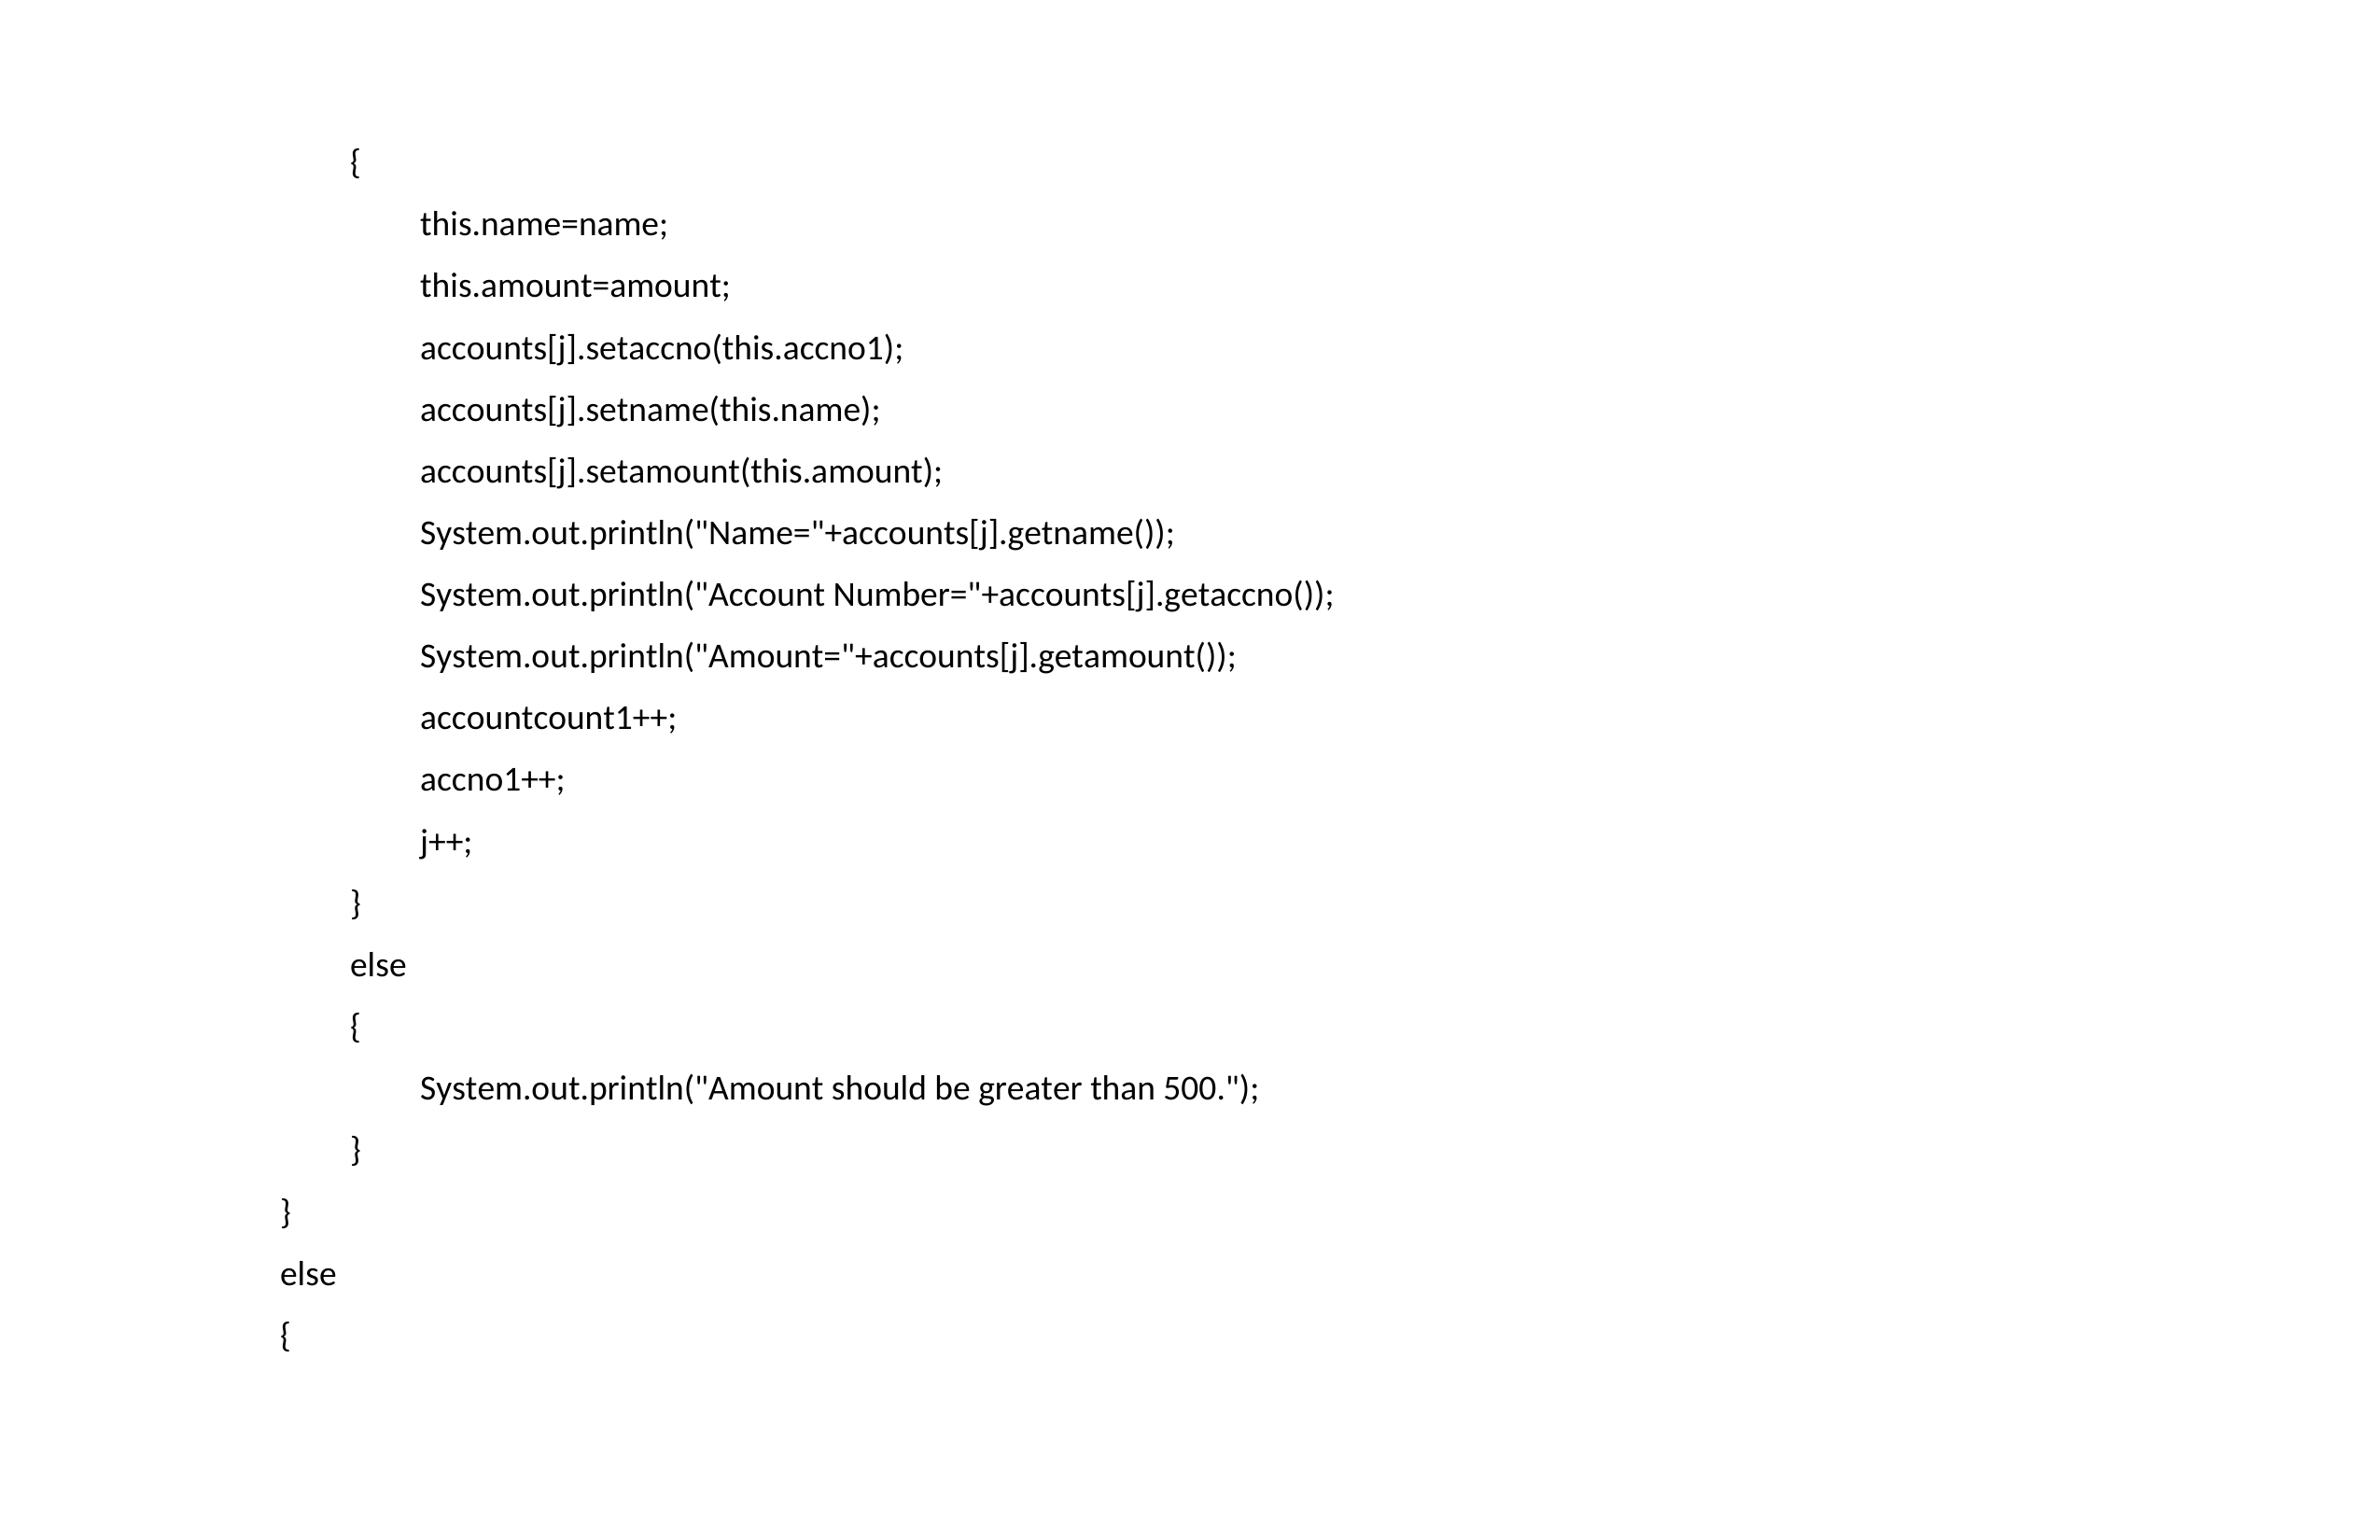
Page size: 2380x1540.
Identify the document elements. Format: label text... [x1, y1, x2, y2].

text { [140, 140, 2240, 183]
text } [140, 1127, 2240, 1170]
text System.out.println("Amount="+accounts[j].getamount()); [140, 634, 2240, 677]
text else [140, 943, 2240, 986]
text System.out.println("Account Number="+accounts[j].getaccno()); [140, 572, 2240, 615]
text } [140, 1189, 2240, 1232]
text j++; [140, 819, 2240, 861]
text accountcount1++; [140, 695, 2240, 738]
text System.out.println("Amount should be greater than 500."); [140, 1066, 2240, 1109]
text accounts[j].setname(this.name); [140, 386, 2240, 429]
text { [140, 1004, 2240, 1047]
text this.name=name; [140, 202, 2240, 245]
text { [140, 1313, 2240, 1356]
text accno1++; [140, 757, 2240, 800]
text } [140, 881, 2240, 923]
text this.amount=amount; [140, 263, 2240, 306]
text else [140, 1252, 2240, 1294]
text accounts[j].setamount(this.amount); [140, 449, 2240, 492]
text accounts[j].setaccno(this.accno1); [140, 325, 2240, 368]
text System.out.println("Name="+accounts[j].getname()); [140, 511, 2240, 553]
